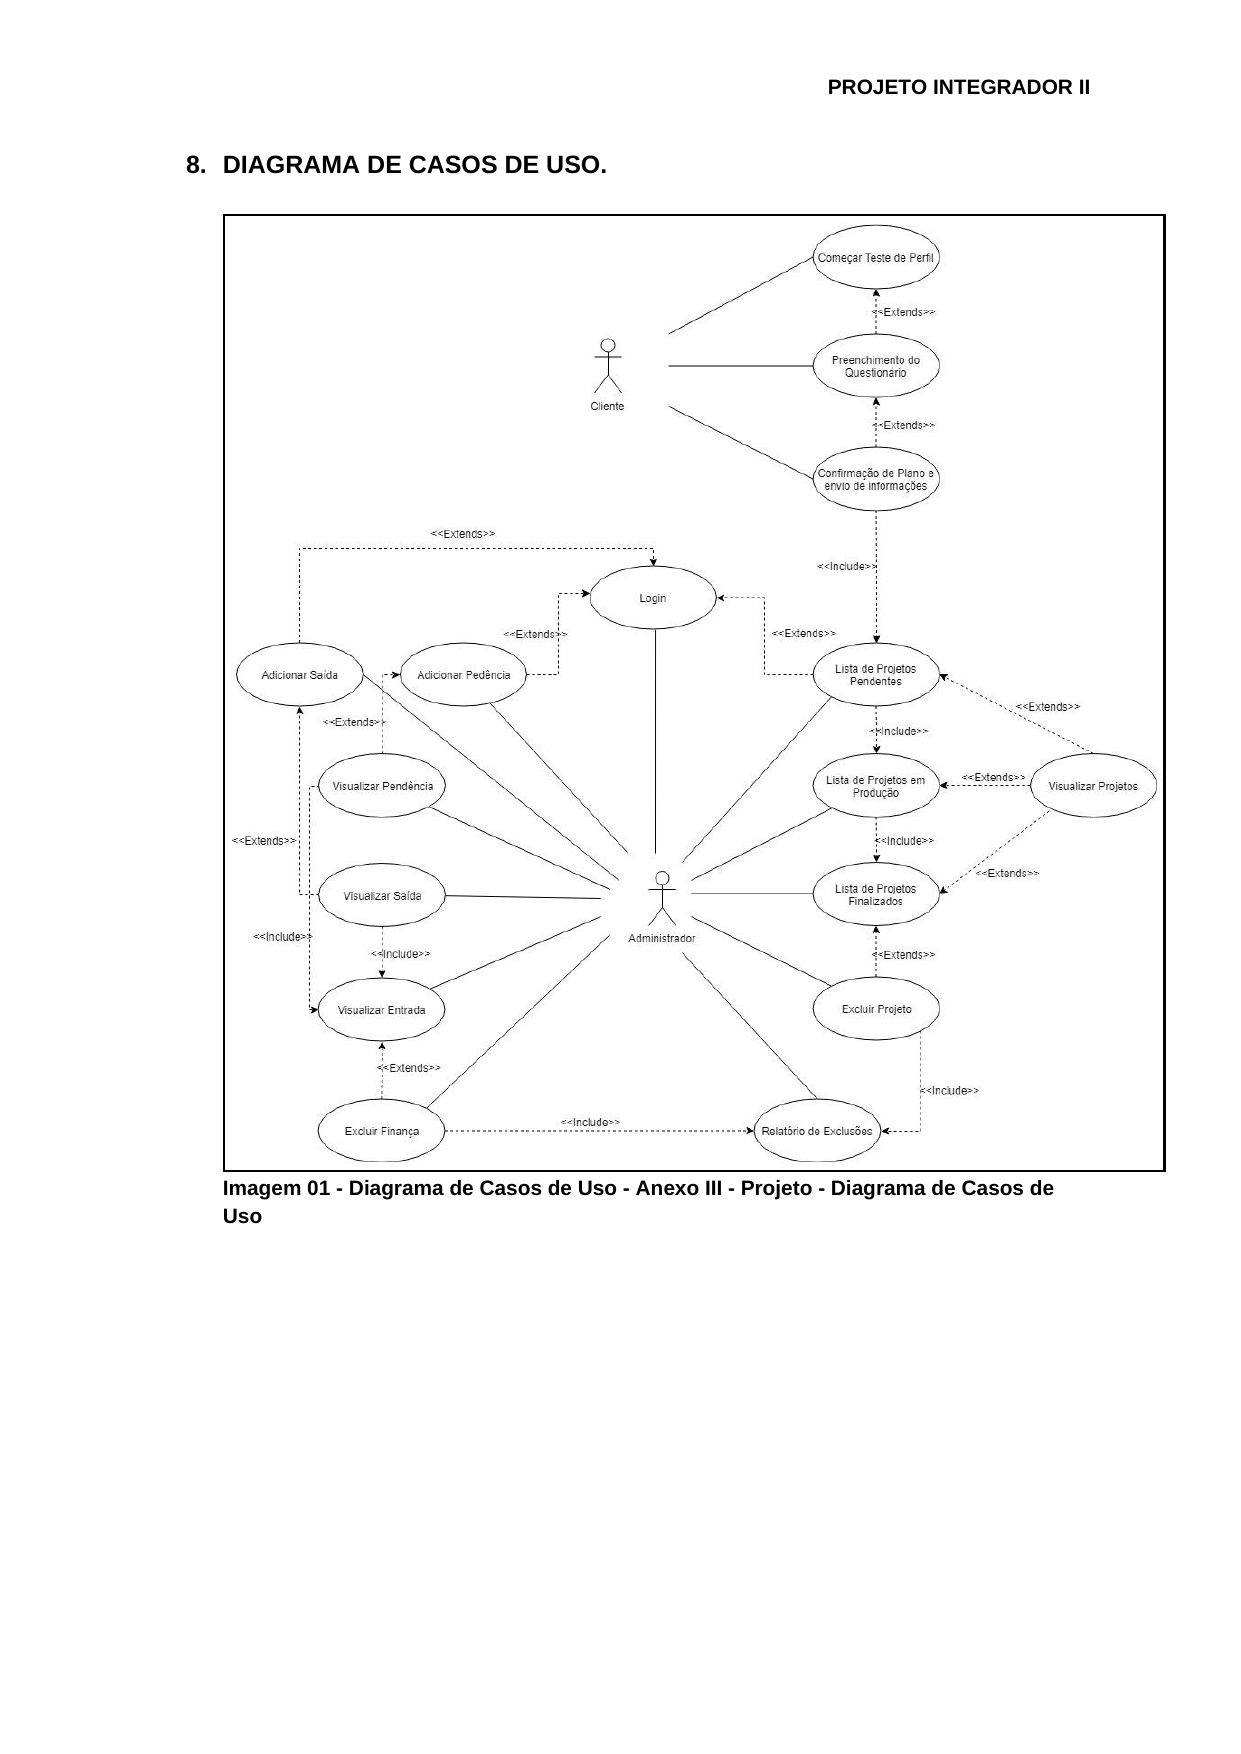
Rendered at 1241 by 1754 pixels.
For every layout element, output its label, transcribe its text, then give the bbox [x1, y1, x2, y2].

subtitle DIAGRAMA DE CASOS DE USO. [148, 150, 1090, 179]
text Imagem 01 - Diagrama de Casos de Uso - Anexo III - Projeto - Diagrama de Casos de Uso [223, 1176, 1090, 1228]
picture [225, 216, 1163, 1170]
